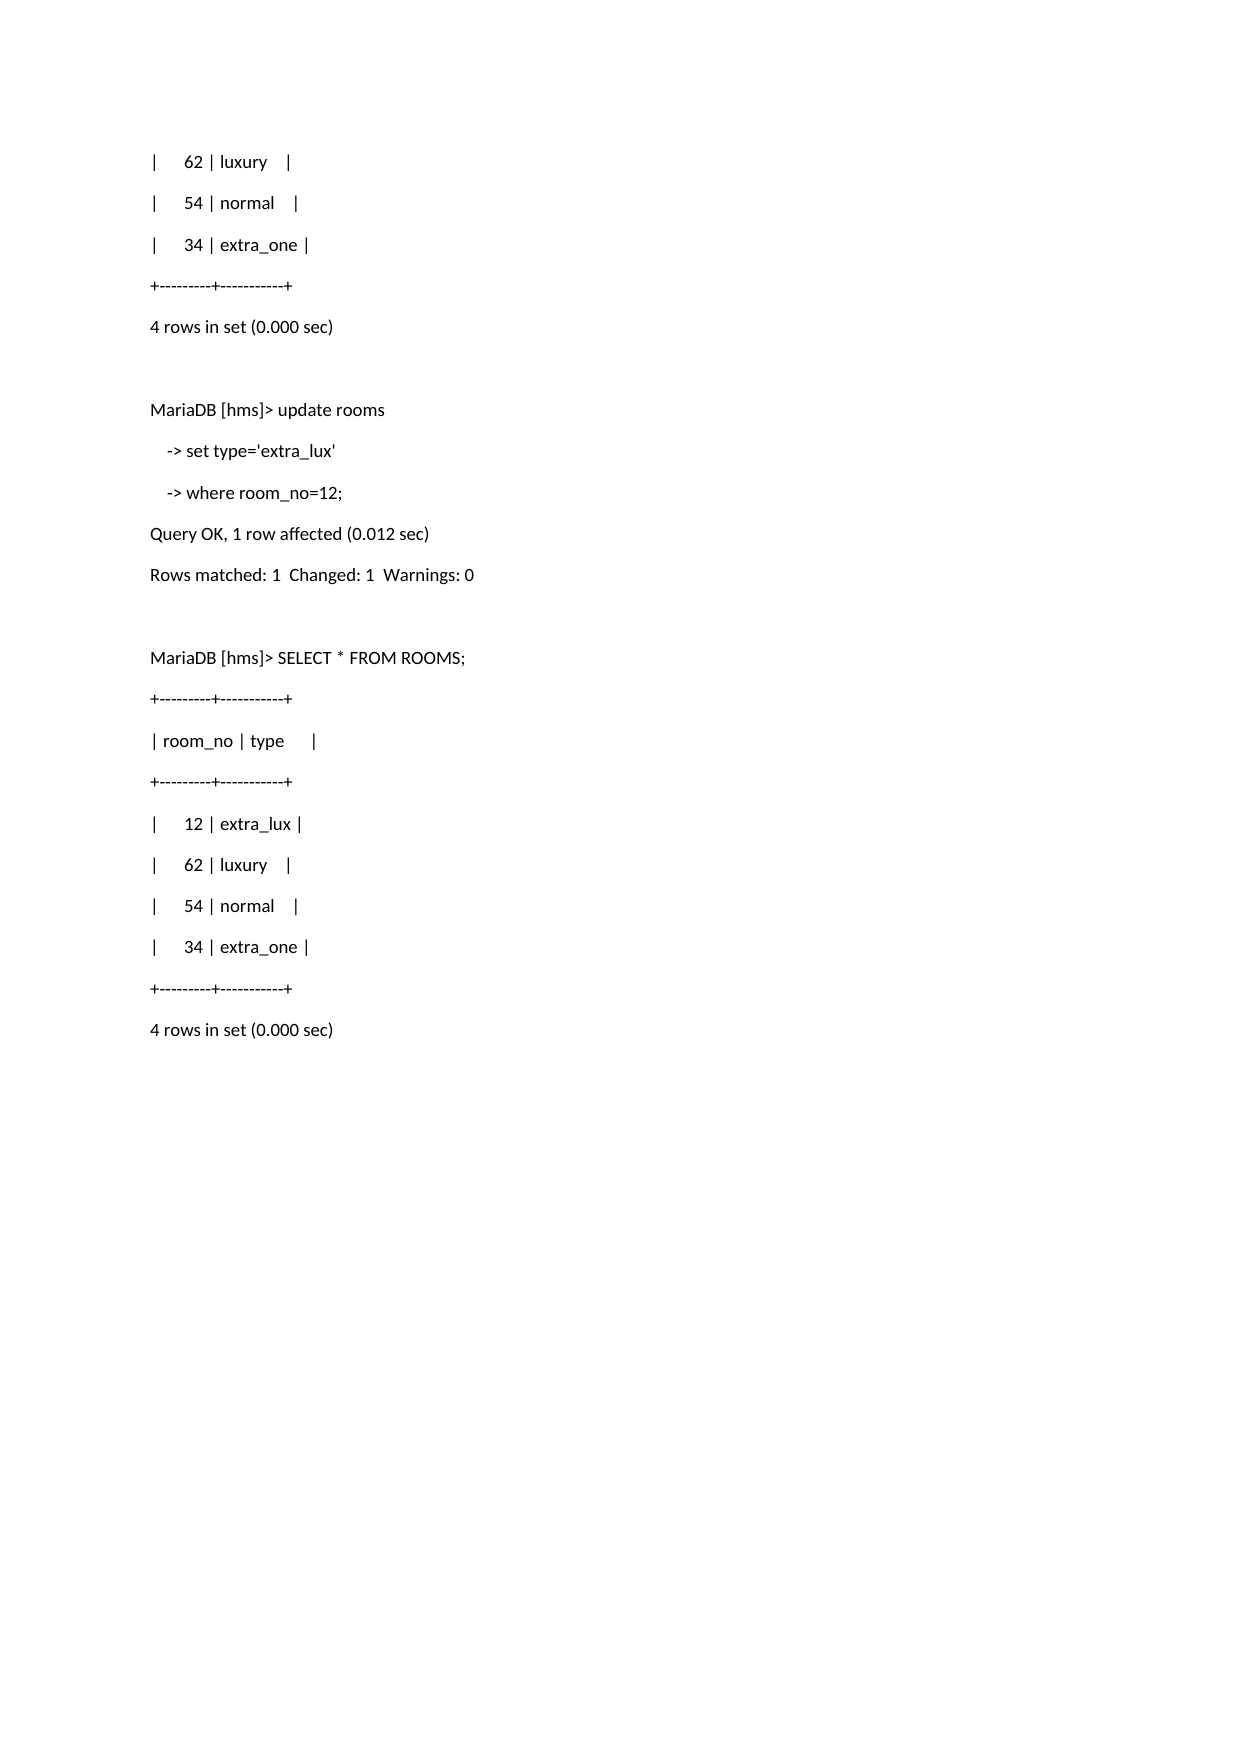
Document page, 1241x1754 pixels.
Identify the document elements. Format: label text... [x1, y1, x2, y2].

text +---------+-----------+ [150, 770, 1090, 793]
text | 62 | luxury | [150, 853, 1090, 876]
text 4 rows in set (0.000 sec) [150, 1018, 1090, 1041]
text | room_no | type | [150, 729, 1090, 752]
text +---------+-----------+ [150, 688, 1090, 711]
text | 62 | luxury | [150, 150, 1090, 173]
text | 34 | extra_one | [150, 936, 1090, 959]
text +---------+-----------+ [150, 977, 1090, 1000]
text | 54 | normal | [150, 191, 1090, 214]
text -> set type='extra_lux' [150, 439, 1090, 462]
text 4 rows in set (0.000 sec) [150, 315, 1090, 338]
text | 34 | extra_one | [150, 233, 1090, 256]
text -> where room_no=12; [150, 481, 1090, 504]
text MariaDB [hms]> SELECT * FROM ROOMS; [150, 646, 1090, 669]
text Query OK, 1 row affected (0.012 sec) [150, 522, 1090, 545]
text | 12 | extra_lux | [150, 812, 1090, 834]
text MariaDB [hms]> update rooms [150, 398, 1090, 421]
text +---------+-----------+ [150, 274, 1090, 297]
text Rows matched: 1 Changed: 1 Warnings: 0 [150, 563, 1090, 586]
text | 54 | normal | [150, 894, 1090, 917]
